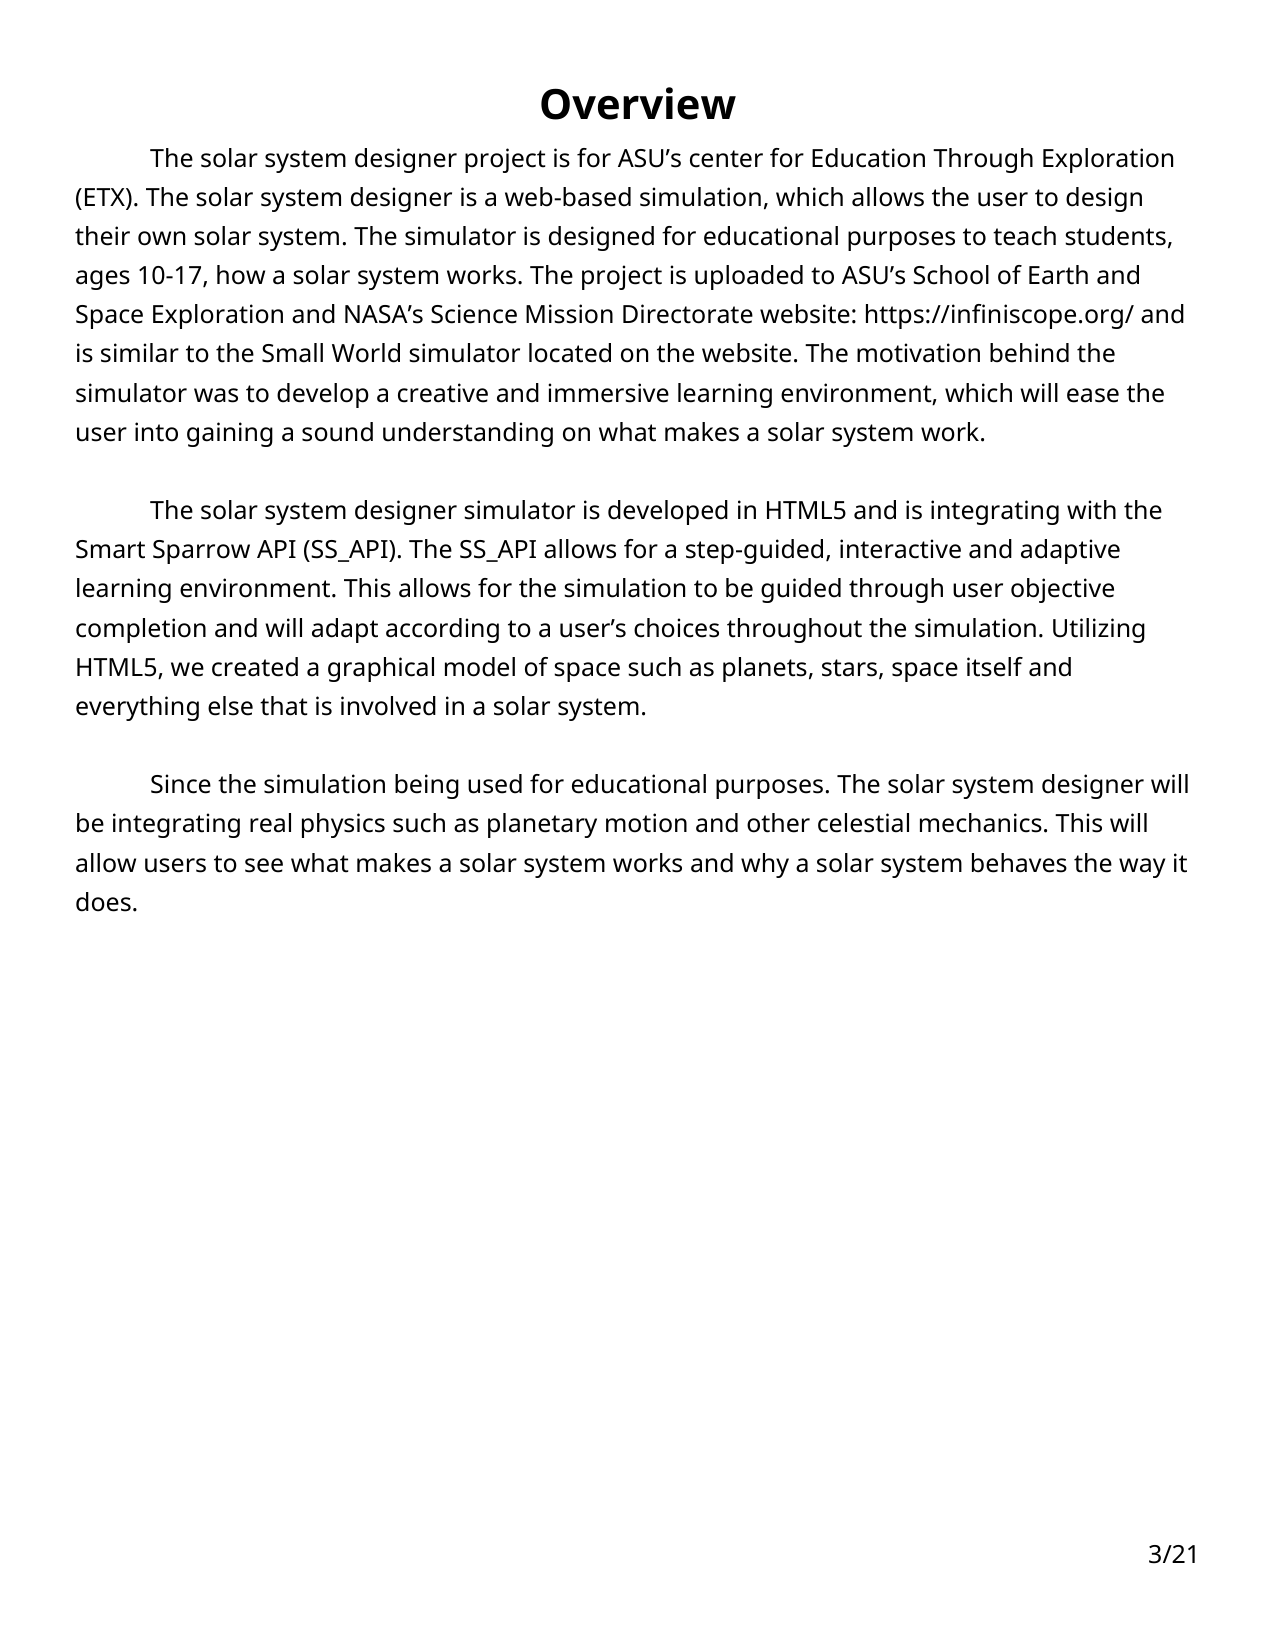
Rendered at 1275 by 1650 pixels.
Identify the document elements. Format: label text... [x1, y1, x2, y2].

text Since the simulation being used for educational purposes. The solar system designer will be integrating real physics such as planetary motion and other celestial mechanics. This will allow users to see what makes a solar system works and why a solar system behaves the way it does. [75, 767, 1200, 918]
text The solar system designer simulator is developed in HTML5 and is integrating with the Smart Sparrow API (SS_API). The SS_API allows for a step-guided, interactive and adaptive learning environment. This allows for the simulation to be guided through user objective completion and will adapt according to a user’s choices throughout the simulation. Utilizing HTML5, we created a graphical model of space such as planets, stars, space itself and everything else that is involved in a solar system. [75, 493, 1200, 723]
subtitle Overview [75, 75, 1200, 132]
text The solar system designer project is for ASU’s center for Education Through Exploration (ETX). The solar system designer is a web-based simulation, which allows the user to design their own solar system. The simulator is designed for educational purposes to teach students, ages 10-17, how a solar system works. The project is uploaded to ASU’s School of Earth and Space Exploration and NASA’s Science Mission Directorate website: https://infiniscope.org/ and is similar to the Small World simulator located on the website. The motivation behind the simulator was to develop a creative and immersive learning environment, which will ease the user into gaining a sound understanding on what makes a solar system work. [75, 140, 1200, 448]
